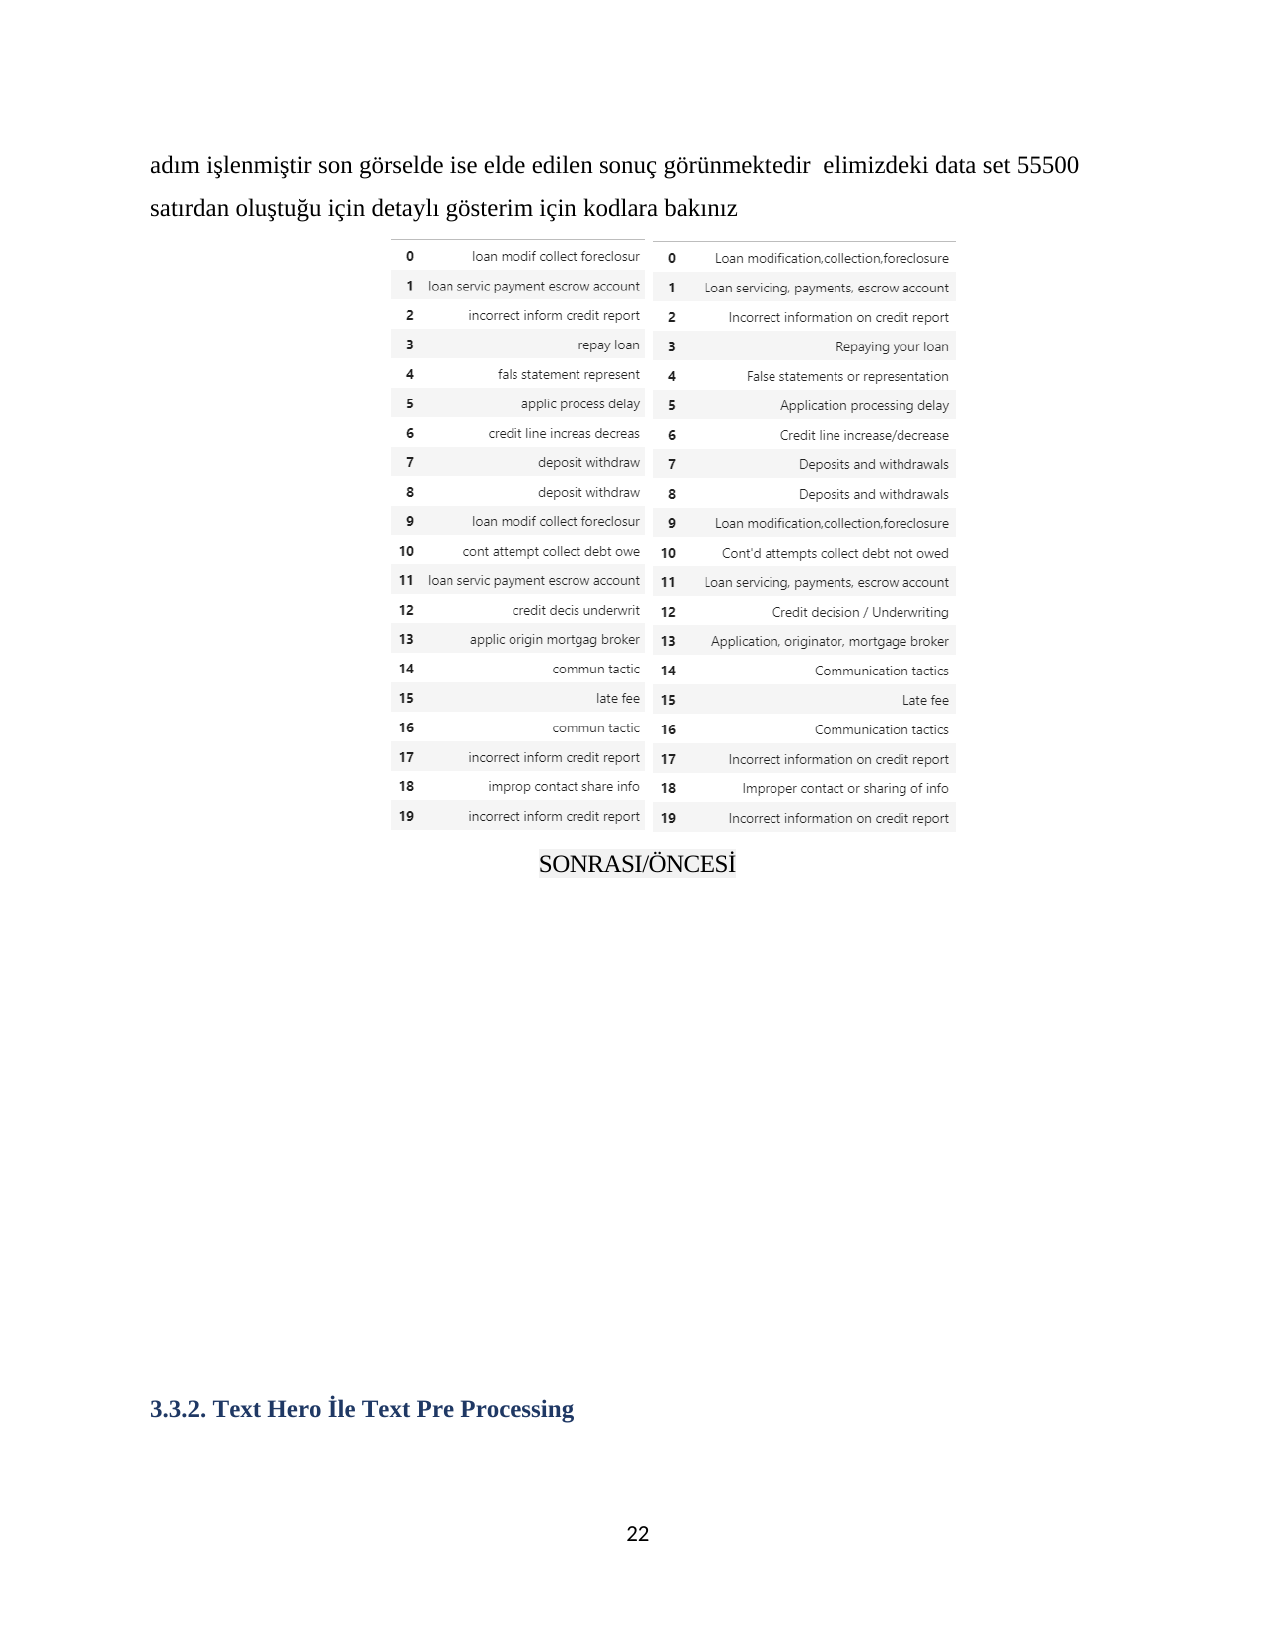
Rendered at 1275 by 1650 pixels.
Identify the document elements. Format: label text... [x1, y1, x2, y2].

picture [384, 236, 965, 835]
text SONRASI/ÖNCESİ [150, 849, 1125, 906]
text 3.3.2. Text Hero İle Text Pre Processing [150, 1394, 1125, 1422]
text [150, 150, 1125, 222]
